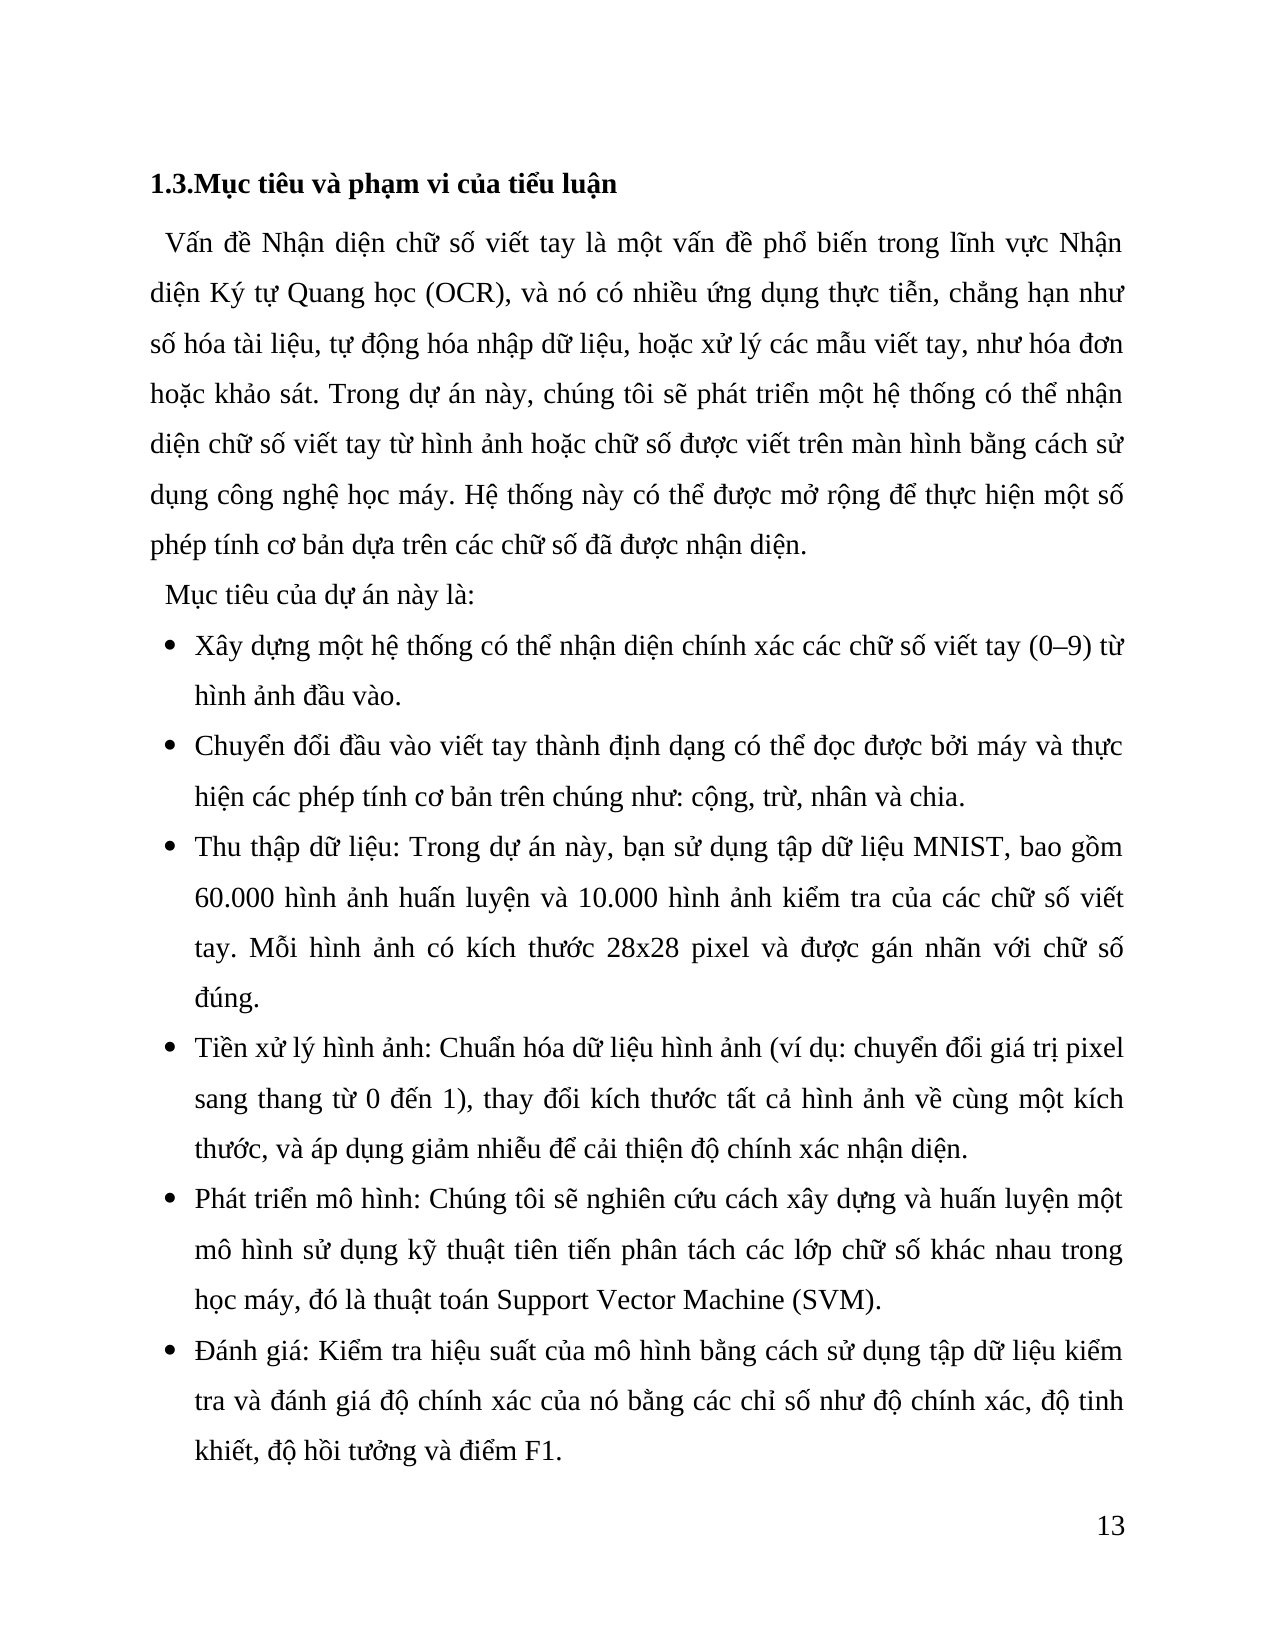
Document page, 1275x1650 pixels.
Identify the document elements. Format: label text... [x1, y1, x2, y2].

list Thu thập dữ liệu: Trong dự án này, bạn sử dụng tập dữ liệu MNIST, bao gồm 60.000 hình ảnh huấn luyện và 10.000 hình ảnh kiểm tra của các chữ số viết tay. Mỗi hình ảnh có kích thước 28x28 pixel và được gán nhãn với chữ số đúng. [165, 829, 1125, 1014]
text Mục tiêu của dự án này là: [150, 577, 1125, 611]
list Đánh giá: Kiểm tra hiệu suất của mô hình bằng cách sử dụng tập dữ liệu kiểm tra và đánh giá độ chính xác của nó bằng các chỉ số như độ chính xác, độ tinh khiết, độ hồi tưởng và điểm F1. [165, 1333, 1125, 1467]
subtitle 1.3.Mục tiêu và phạm vi của tiểu luận [150, 167, 1125, 200]
list Chuyển đổi đầu vào viết tay thành định dạng có thể đọc được bởi máy và thực hiện các phép tính cơ bản trên chúng như: cộng, trừ, nhân và chia. [165, 728, 1125, 812]
text Vấn đề Nhận diện chữ số viết tay là một vấn đề phổ biến trong lĩnh vực Nhận diện Ký tự Quang học (OCR), và nó có nhiều ứng dụng thực tiễn, chẳng hạn như số hóa tài liệu, tự động hóa nhập dữ liệu, hoặc xử lý các mẫu viết tay, như hóa đơn hoặc khảo sát. Trong dự án này, chúng tôi sẽ phát triển một hệ thống có thể nhận diện chữ số viết tay từ hình ảnh hoặc chữ số được viết trên màn hình bằng cách sử dụng công nghệ học máy. Hệ thống này có thể được mở rộng để thực hiện một số phép tính cơ bản dựa trên các chữ số đã được nhận diện. [150, 225, 1125, 561]
list Tiền xử lý hình ảnh: Chuẩn hóa dữ liệu hình ảnh (ví dụ: chuyển đổi giá trị pixel sang thang từ 0 đến 1), thay đổi kích thước tất cả hình ảnh về cùng một kích thước, và áp dụng giảm nhiễu để cải thiện độ chính xác nhận diện. [165, 1031, 1125, 1165]
list Phát triển mô hình: Chúng tôi sẽ nghiên cứu cách xây dựng và huấn luyện một mô hình sử dụng kỹ thuật tiên tiến phân tách các lớp chữ số khác nhau trong học máy, đó là thuật toán Support Vector Machine (SVM). [165, 1182, 1125, 1316]
list Xây dựng một hệ thống có thể nhận diện chính xác các chữ số viết tay (0–9) từ hình ảnh đầu vào. [165, 628, 1125, 712]
